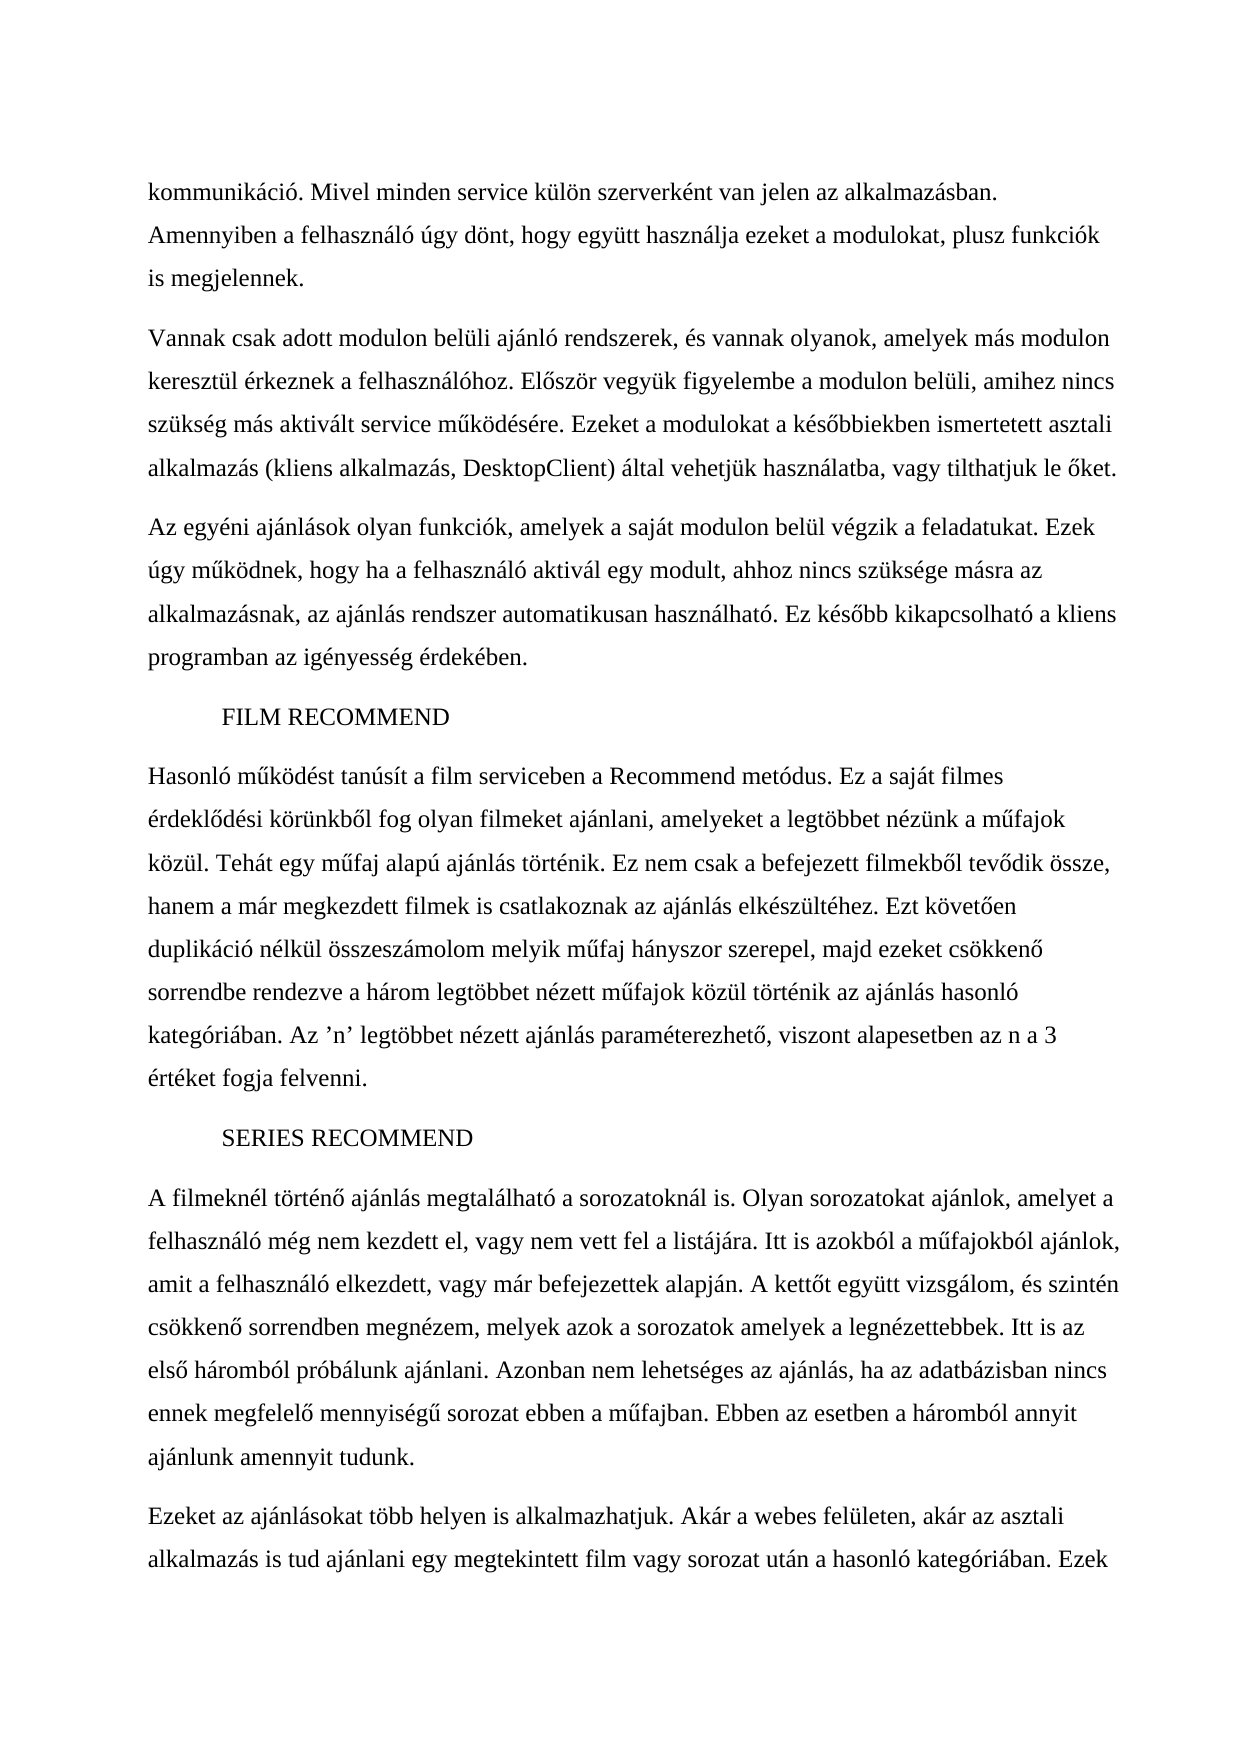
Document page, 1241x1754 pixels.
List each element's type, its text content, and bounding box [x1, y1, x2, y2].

text A filmeknél történő ajánlás megtalálható a sorozatoknál is. Olyan sorozatokat ajánlok, amelyet a felhasználó még nem kezdett el, vagy nem vett fel a listájára. Itt is azokból a műfajokból ajánlok, amit a felhasználó elkezdett, vagy már befejezettek alapján. A kettőt együtt vizsgálom, és szintén csökkenő sorrendben megnézem, melyek azok a sorozatok amelyek a legnézettebbek. Itt is az első háromból próbálunk ajánlani. Azonban nem lehetséges az ajánlás, ha az adatbázisban nincs ennek megfelelő mennyiségű sorozat ebben a műfajban. Ebben az esetben a háromból annyit ajánlunk amennyit tudunk. [148, 1183, 1122, 1470]
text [148, 177, 1122, 292]
text FILM RECOMMEND [148, 702, 1122, 730]
text Az egyéni ajánlások olyan funkciók, amelyek a saját modulon belül végzik a feladatukat. Ezek úgy működnek, hogy ha a felhasználó aktivál egy modult, ahhoz nincs szüksége másra az alkalmazásnak, az ajánlás rendszer automatikusan használható. Ez később kikapcsolható a kliens programban az igényesség érdekében. [148, 512, 1122, 671]
text Hasonló működést tanúsít a film serviceben a Recommend metódus. Ez a saját filmes érdeklődési körünkből fog olyan filmeket ajánlani, amelyeket a legtöbbet nézünk a műfajok közül. Tehát egy műfaj alapú ajánlás történik. Ez nem csak a befejezett filmekből tevődik össze, hanem a már megkezdett filmek is csatlakoznak az ajánlás elkészültéhez. Ezt követően duplikáció nélkül összeszámolom melyik műfaj hányszor szerepel, majd ezeket csökkenő sorrendbe rendezve a három legtöbbet nézett műfajok közül történik az ajánlás hasonló kategóriában. Az ’n’ legtöbbet nézett ajánlás paraméterezhető, viszont alapesetben az n a 3 értéket fogja felvenni. [148, 761, 1122, 1092]
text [148, 1501, 1122, 1573]
text SERIES RECOMMEND [148, 1123, 1122, 1152]
text Vannak csak adott modulon belüli ajánló rendszerek, és vannak olyanok, amelyek más modulon keresztül érkeznek a felhasználóhoz. Először vegyük figyelembe a modulon belüli, amihez nincs szükség más aktivált service működésére. Ezeket a modulokat a későbbiekben ismertetett asztali alkalmazás (kliens alkalmazás, DesktopClient) által vehetjük használatba, vagy tilthatjuk le őket. [148, 323, 1122, 481]
